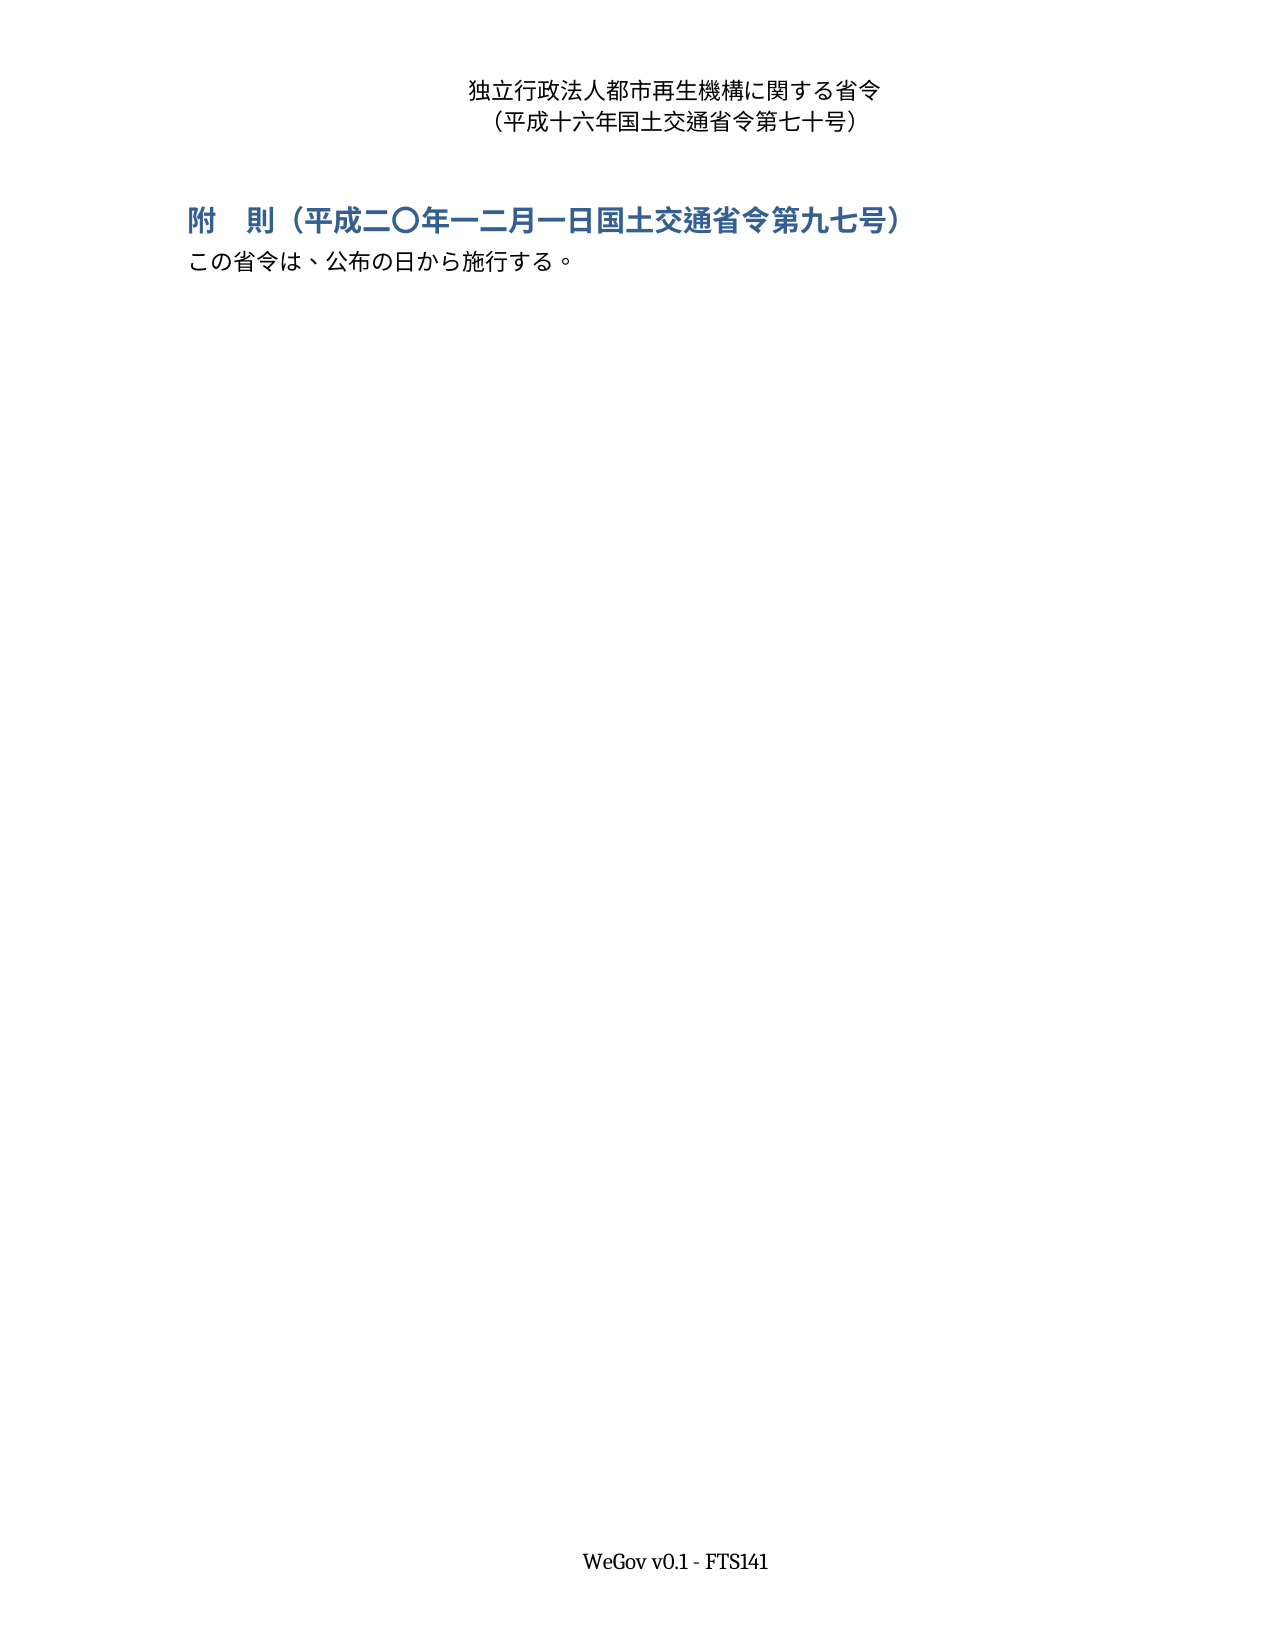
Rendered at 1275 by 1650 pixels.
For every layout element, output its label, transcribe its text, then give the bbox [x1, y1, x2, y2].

subtitle 附 則（平成二〇年一二月一日国土交通省令第九七号） [187, 200, 1087, 240]
text この省令は、公布の日から施行する。 [187, 246, 1087, 277]
